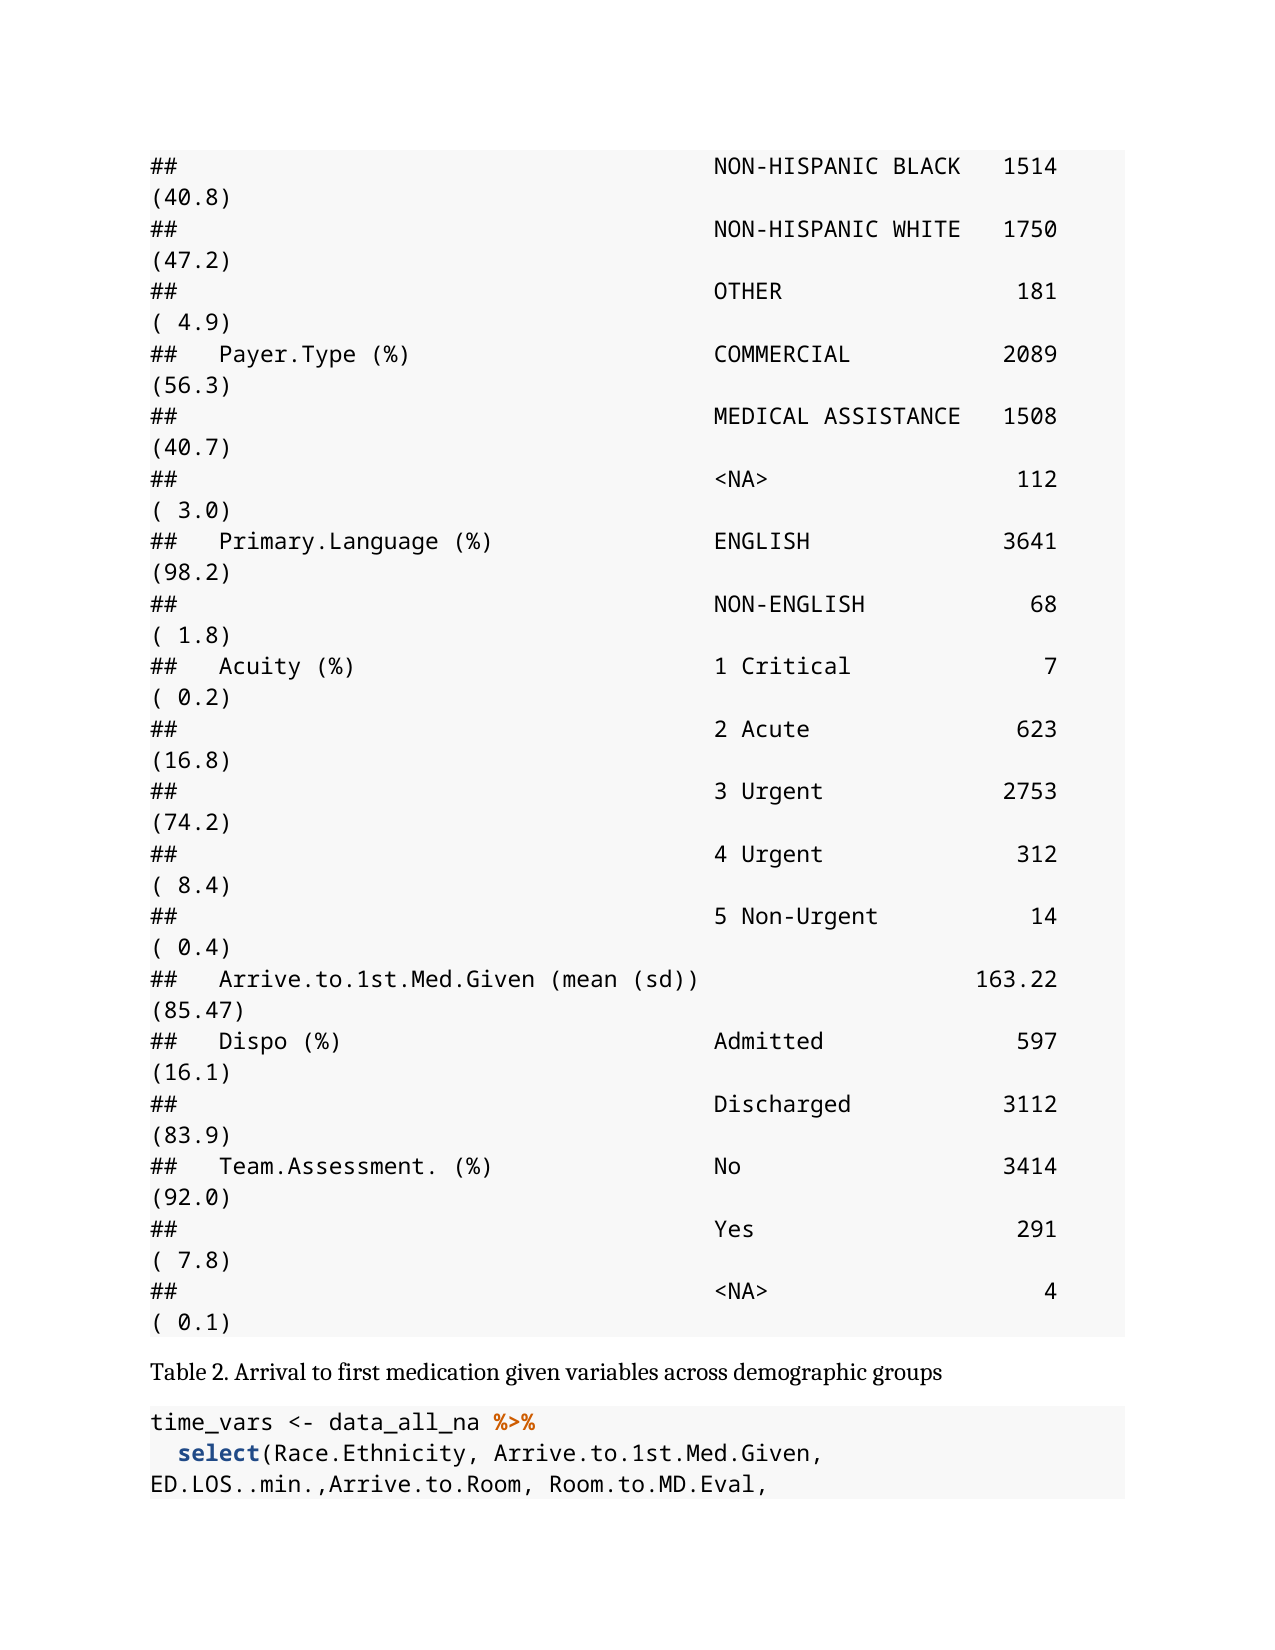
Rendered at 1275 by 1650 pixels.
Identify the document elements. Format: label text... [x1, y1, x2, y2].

text Table 2. Arrival to first medication given variables across demographic groups [150, 1358, 1125, 1387]
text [150, 150, 1125, 1337]
